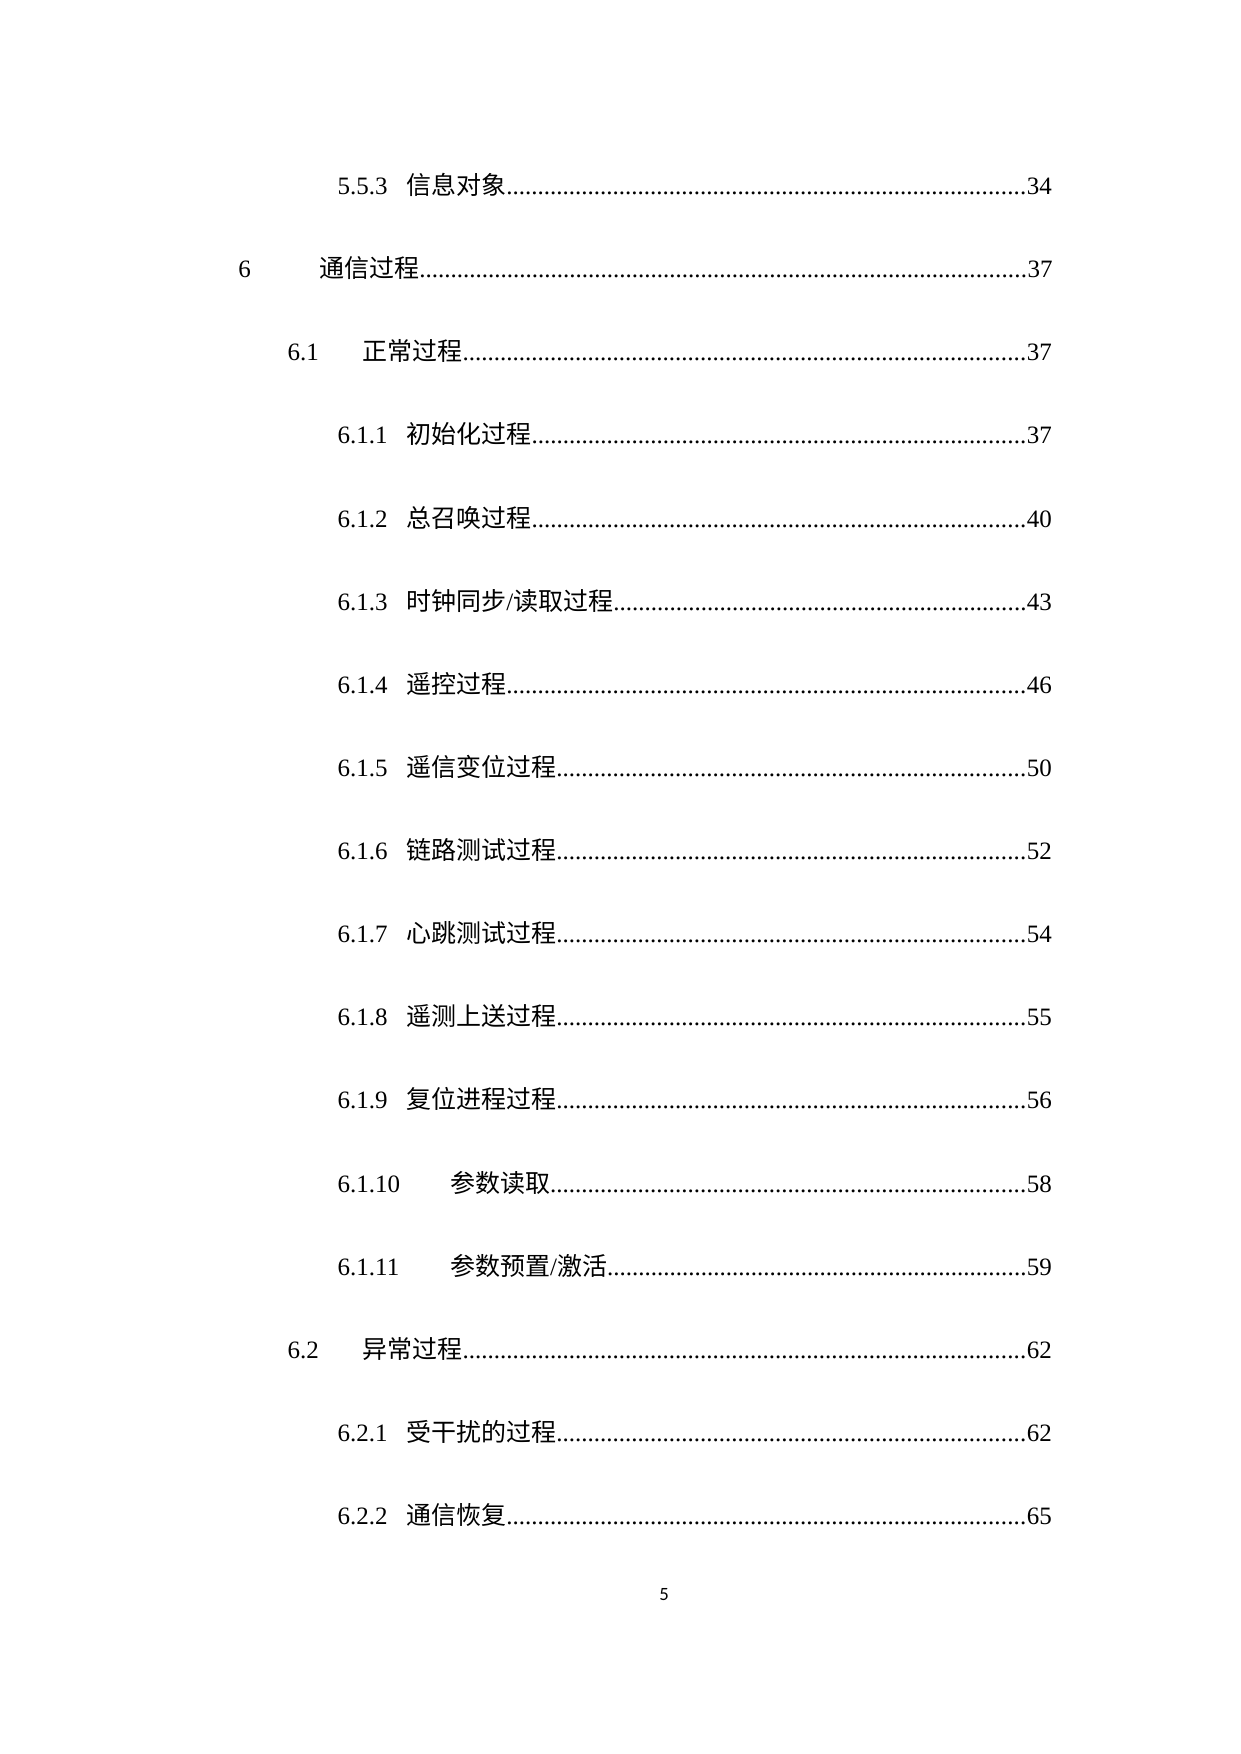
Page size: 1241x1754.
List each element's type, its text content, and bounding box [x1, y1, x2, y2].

text 6.1.6 链路测试过程 52 [287, 816, 1053, 881]
text 6.2.1 受干扰的过程 62 [287, 1398, 1053, 1463]
text 6.1.10 参数读取 58 [287, 1149, 1053, 1214]
text 6 通信过程 37 [187, 234, 1053, 299]
text 5.5.3 信息对象 34 [287, 151, 1053, 216]
text 6.1.4 遥控过程 46 [287, 650, 1053, 715]
text 6.2 异常过程 62 [237, 1315, 1053, 1380]
text 6.1.7 心跳测试过程 54 [287, 899, 1053, 964]
text 6.1.9 复位进程过程 56 [287, 1066, 1053, 1131]
text 6.1.5 遥信变位过程 50 [287, 733, 1053, 798]
text 6.1.8 遥测上送过程 55 [287, 982, 1053, 1047]
text 6.1 正常过程 37 [237, 317, 1053, 382]
text 6.1.1 初始化过程 37 [287, 401, 1053, 466]
text 6.1.3 时钟同步/读取过程 43 [287, 567, 1053, 632]
text 6.1.11 参数预置/激活 59 [287, 1232, 1053, 1297]
text 6.2.2 通信恢复 65 [287, 1481, 1053, 1546]
text 6.1.2 总召唤过程 40 [287, 484, 1053, 549]
